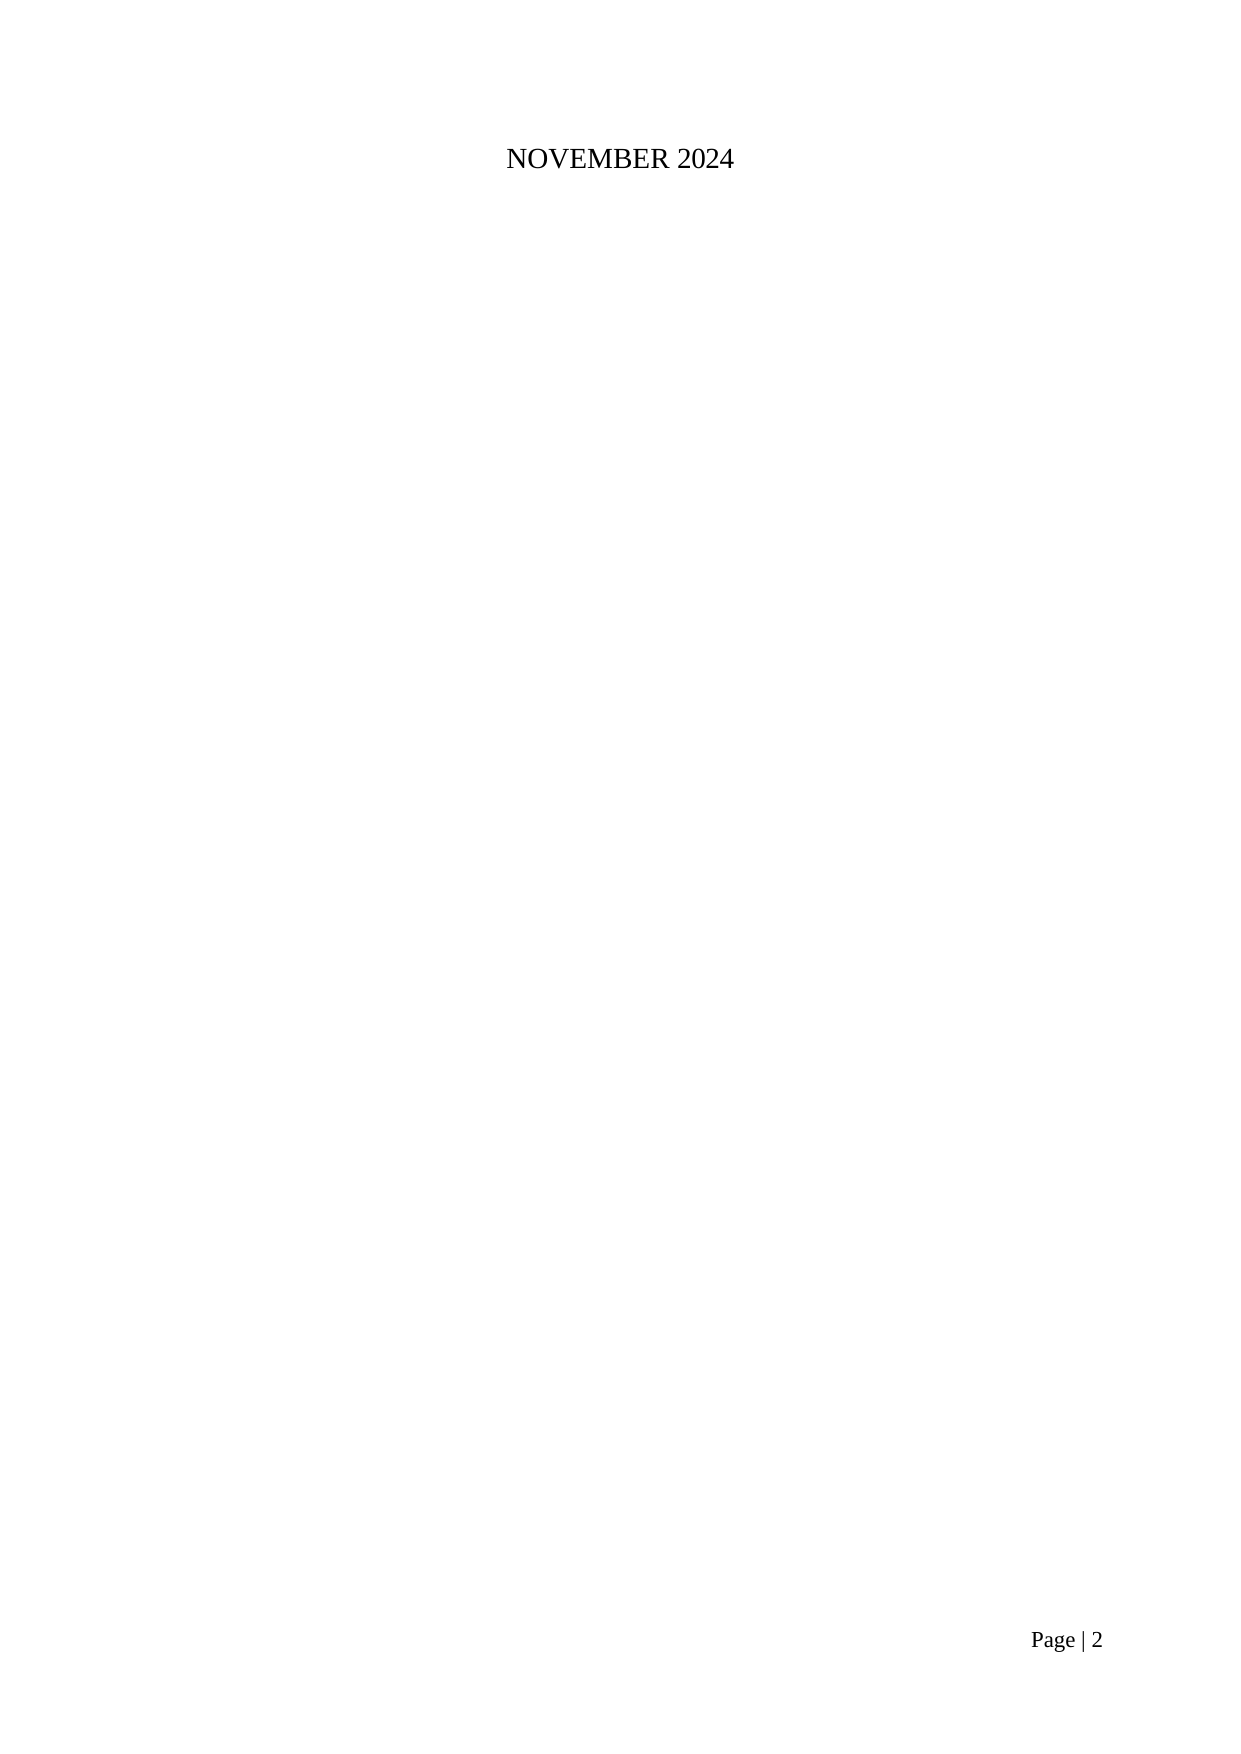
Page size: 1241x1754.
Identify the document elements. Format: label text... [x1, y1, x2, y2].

subtitle NOVEMBER 2024 [184, 142, 1056, 175]
